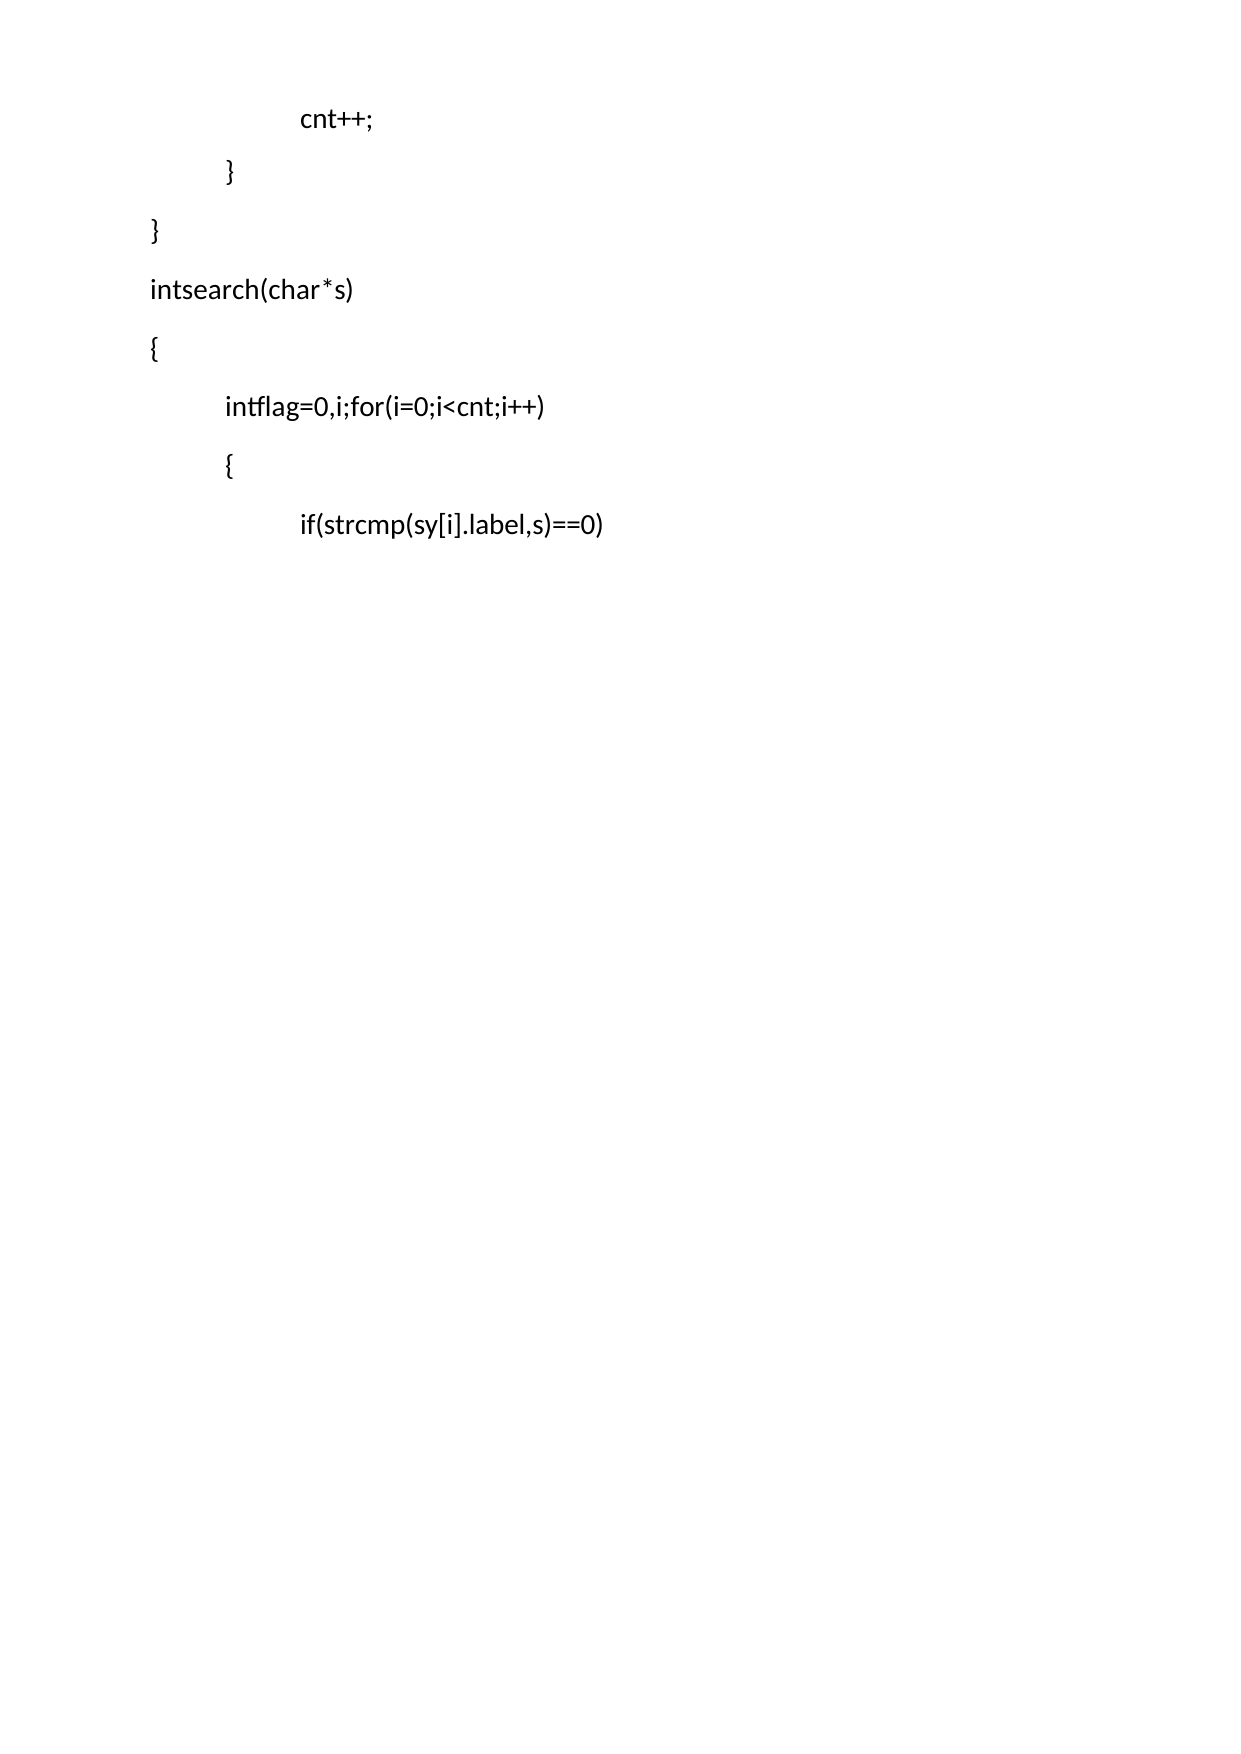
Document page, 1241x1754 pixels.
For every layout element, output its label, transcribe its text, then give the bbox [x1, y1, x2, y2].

text } [150, 212, 1107, 248]
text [300, 100, 662, 136]
text { [225, 447, 1107, 483]
text if(strcmp(sy[i].label,s)==0) [300, 506, 1107, 542]
text intflag=0,i;for(i=0;i<cnt;i++) [225, 388, 1107, 424]
text { [150, 330, 1107, 365]
text intsearch(char*s) [150, 271, 1107, 307]
text } [225, 153, 1107, 189]
